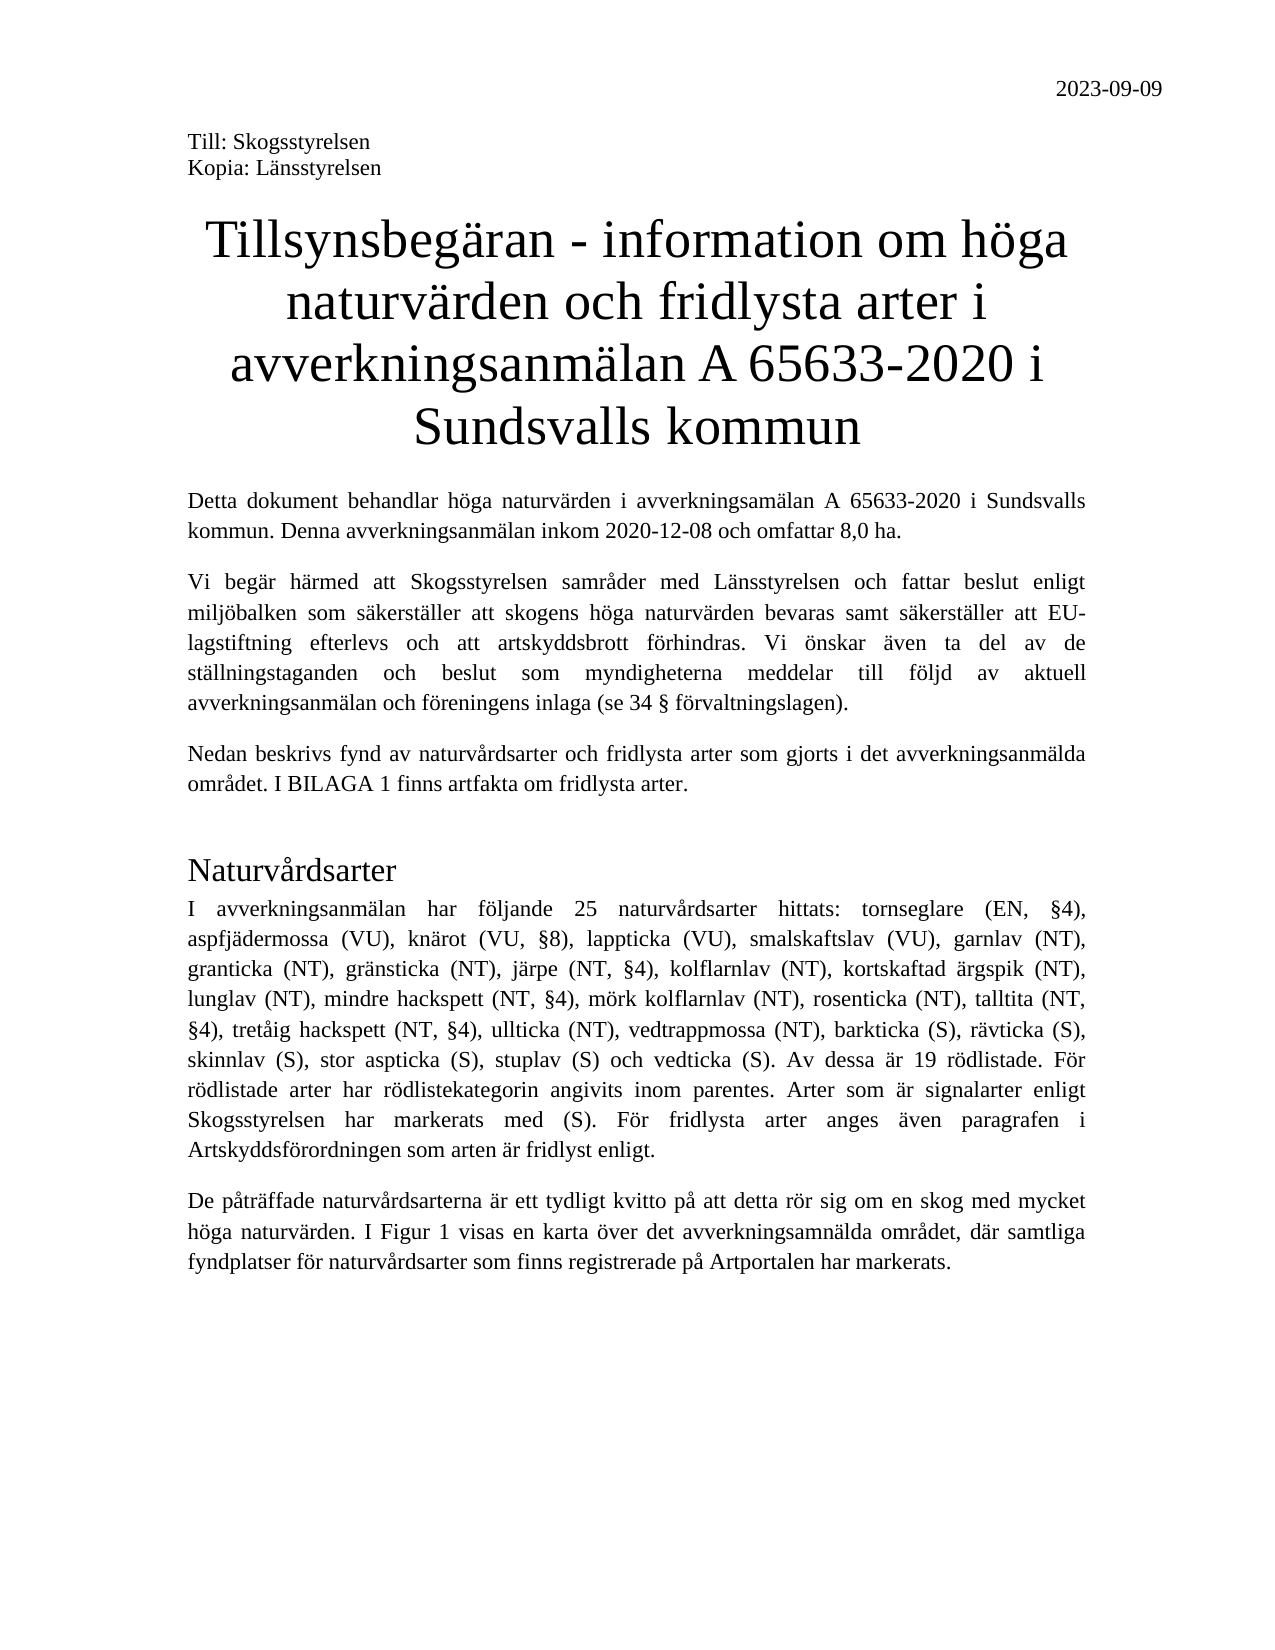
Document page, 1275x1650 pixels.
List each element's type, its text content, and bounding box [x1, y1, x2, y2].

text Detta dokument behandlar höga naturvärden i avverkningsamälan A 65633-2020 i Sundsvalls kommun. Denna avverkningsanmälan inkom 2020-12-08 och omfattar 8,0 ha. [187, 487, 1087, 544]
text Vi begär härmed att Skogsstyrelsen samråder med Länsstyrelsen och fattar beslut enligt miljöbalken som säkerställer att skogens höga naturvärden bevaras samt säkerställer att EU-lagstiftning efterlevs och att artskyddsbrott förhindras. Vi önskar även ta del av de ställningstaganden och beslut som myndigheterna meddelar till följd av aktuell avverkningsanmälan och föreningens inlaga (se 34 § förvaltningslagen). [187, 568, 1087, 716]
title Tillsynsbegäran - information om höga naturvärden och fridlysta arter i avverkningsanmälan A 65633-2020 i Sundsvalls kommun [187, 207, 1087, 456]
text De påträffade naturvårdsarterna är ett tydligt kvitto på att detta rör sig om en skog med mycket höga naturvärden. I Figur 1 visas en karta över det avverkningsamnälda området, där samtliga fyndplatser för naturvårdsarter som finns registrerade på Artportalen har markerats. [187, 1187, 1087, 1274]
text Nedan beskrivs fynd av naturvårdsarter och fridlysta arter som gjorts i det avverkningsanmälda området. I BILAGA 1 finns artfakta om fridlysta arter. [187, 740, 1087, 797]
subtitle Naturvårdsarter [187, 851, 1087, 889]
text I avverkningsanmälan har följande 25 naturvårdsarter hittats: tornseglare (EN, §4), aspfjädermossa (VU), knärot (VU, §8), lappticka (VU), smalskaftslav (VU), garnlav (NT), granticka (NT), gränsticka (NT), järpe (NT, §4), kolflarnlav (NT), kortskaftad ärgspik (NT), lunglav (NT), mindre hackspett (NT, §4), mörk kolflarnlav (NT), rosenticka (NT), talltita (NT, §4), tretåig hackspett (NT, §4), ullticka (NT), vedtrappmossa (NT), barkticka (S), rävticka (S), skinnlav (S), stor aspticka (S), stuplav (S) och vedticka (S). Av dessa är 19 rödlistade. För rödlistade arter har rödlistekategorin angivits inom parentes. Arter som är signalarter enligt Skogsstyrelsen har markerats med (S). För fridlysta arter anges även paragrafen i Artskyddsförordningen som arten är fridlyst enligt. [187, 895, 1087, 1163]
